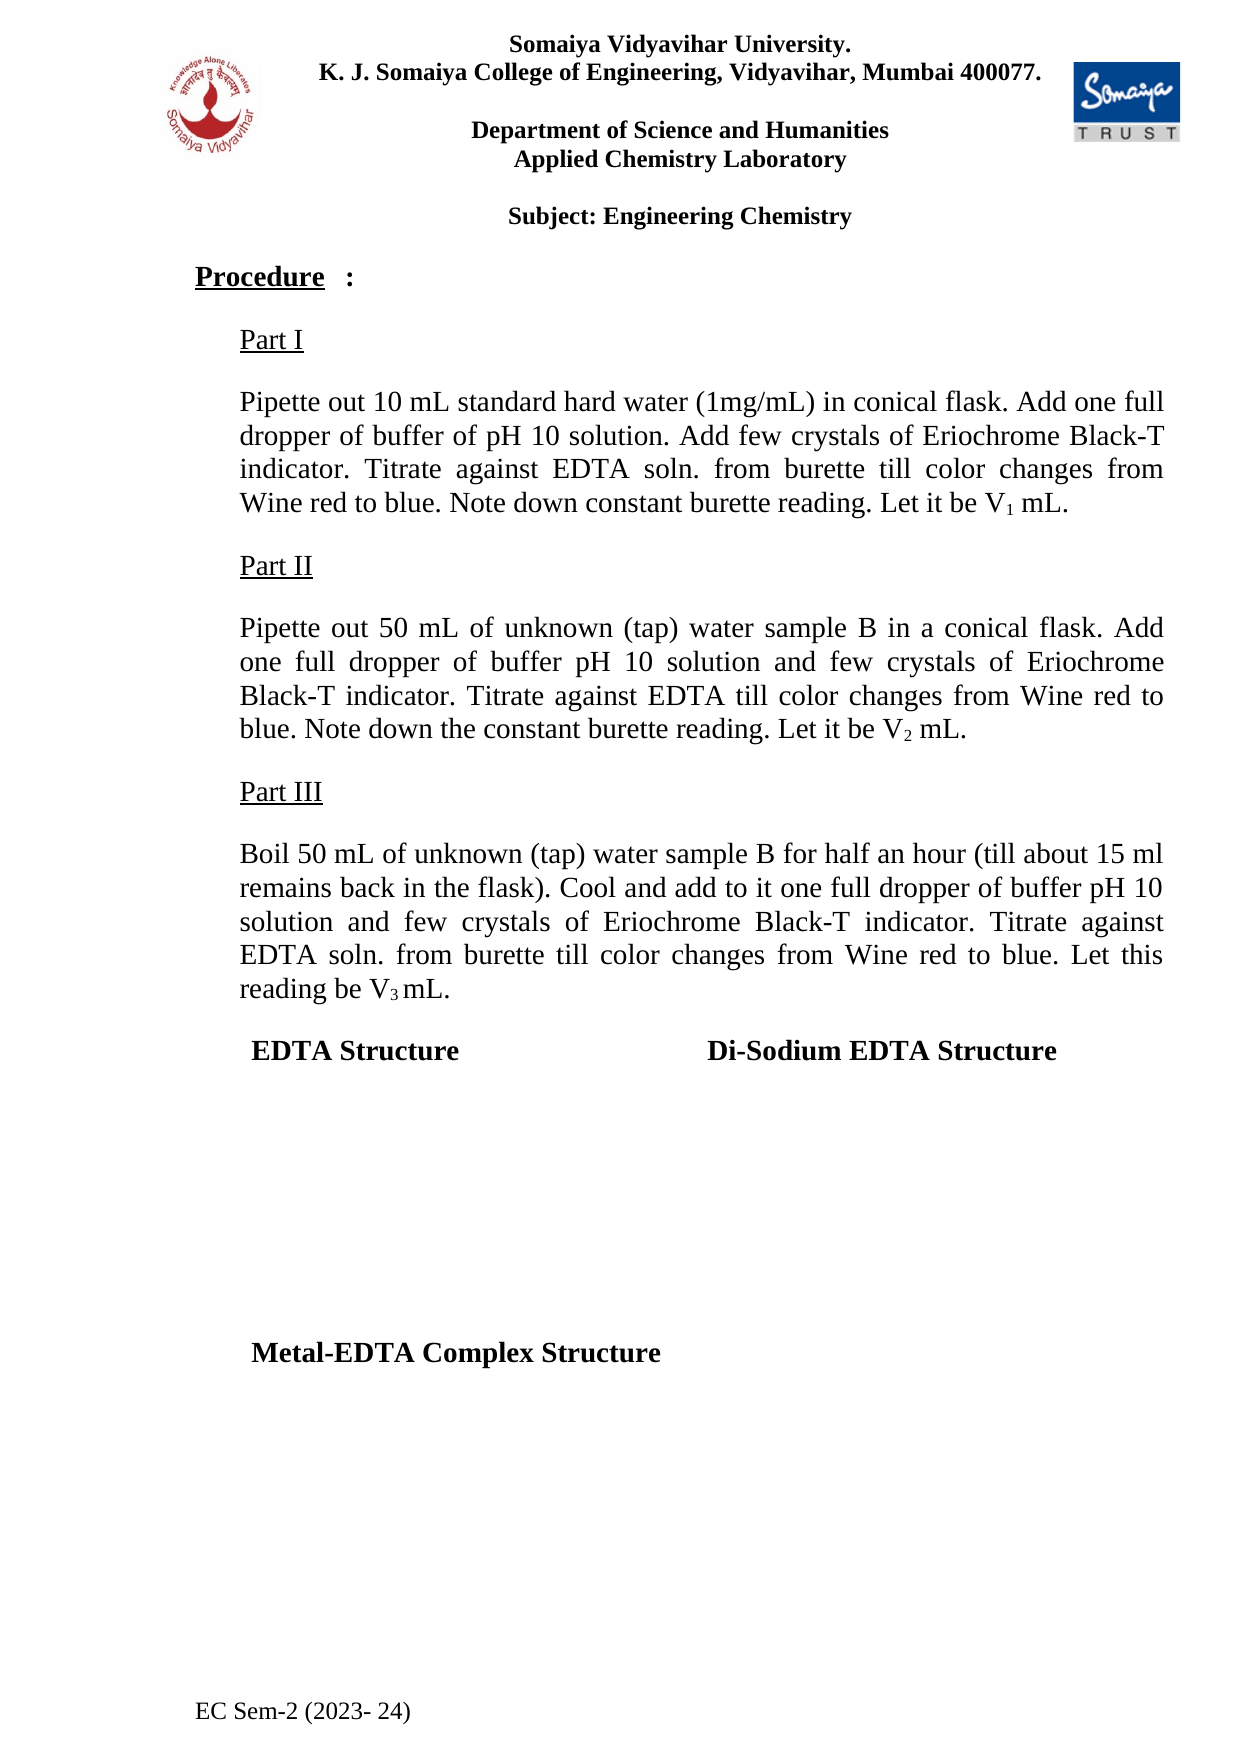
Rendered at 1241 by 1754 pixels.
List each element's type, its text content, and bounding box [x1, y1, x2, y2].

picture [150, 48, 262, 165]
text Part III [239, 774, 1165, 807]
picture [1073, 62, 1181, 142]
text Part II [239, 548, 1165, 581]
text Pipette out 10 mL standard hard water (1mg/mL) in conical flask. Add one full dropper of buffer of pH 10 solution. Add few crystals of Eriochrome Black-T indicator. Titrate against EDTA soln. from burette till color changes from Wine red to blue. Note down constant burette reading. Let it be V1 mL. [239, 384, 1165, 519]
text EDTA Structure Di-Sodium EDTA Structure [251, 1033, 1165, 1067]
text Metal-EDTA Complex Structure [251, 1335, 1165, 1369]
text Procedure : [195, 259, 1165, 293]
text Pipette out 50 mL of unknown (tap) water sample B in a conical flask. Add one full dropper of buffer pH 10 solution and few crystals of Eriochrome Black-T indicator. Titrate against EDTA till color changes from Wine red to blue. Note down the constant burette reading. Let it be V2 mL. [239, 611, 1165, 745]
text Boil 50 mL of unknown (tap) water sample B for half an hour (till about 15 ml remains back in the flask). Cool and add to it one full dropper of buffer pH 10 solution and few crystals of Eriochrome Black-T indicator. Titrate against EDTA soln. from burette till color changes from Wine red to blue. Let this reading be V3 mL. [239, 837, 1165, 1004]
text Part I [239, 322, 1165, 355]
